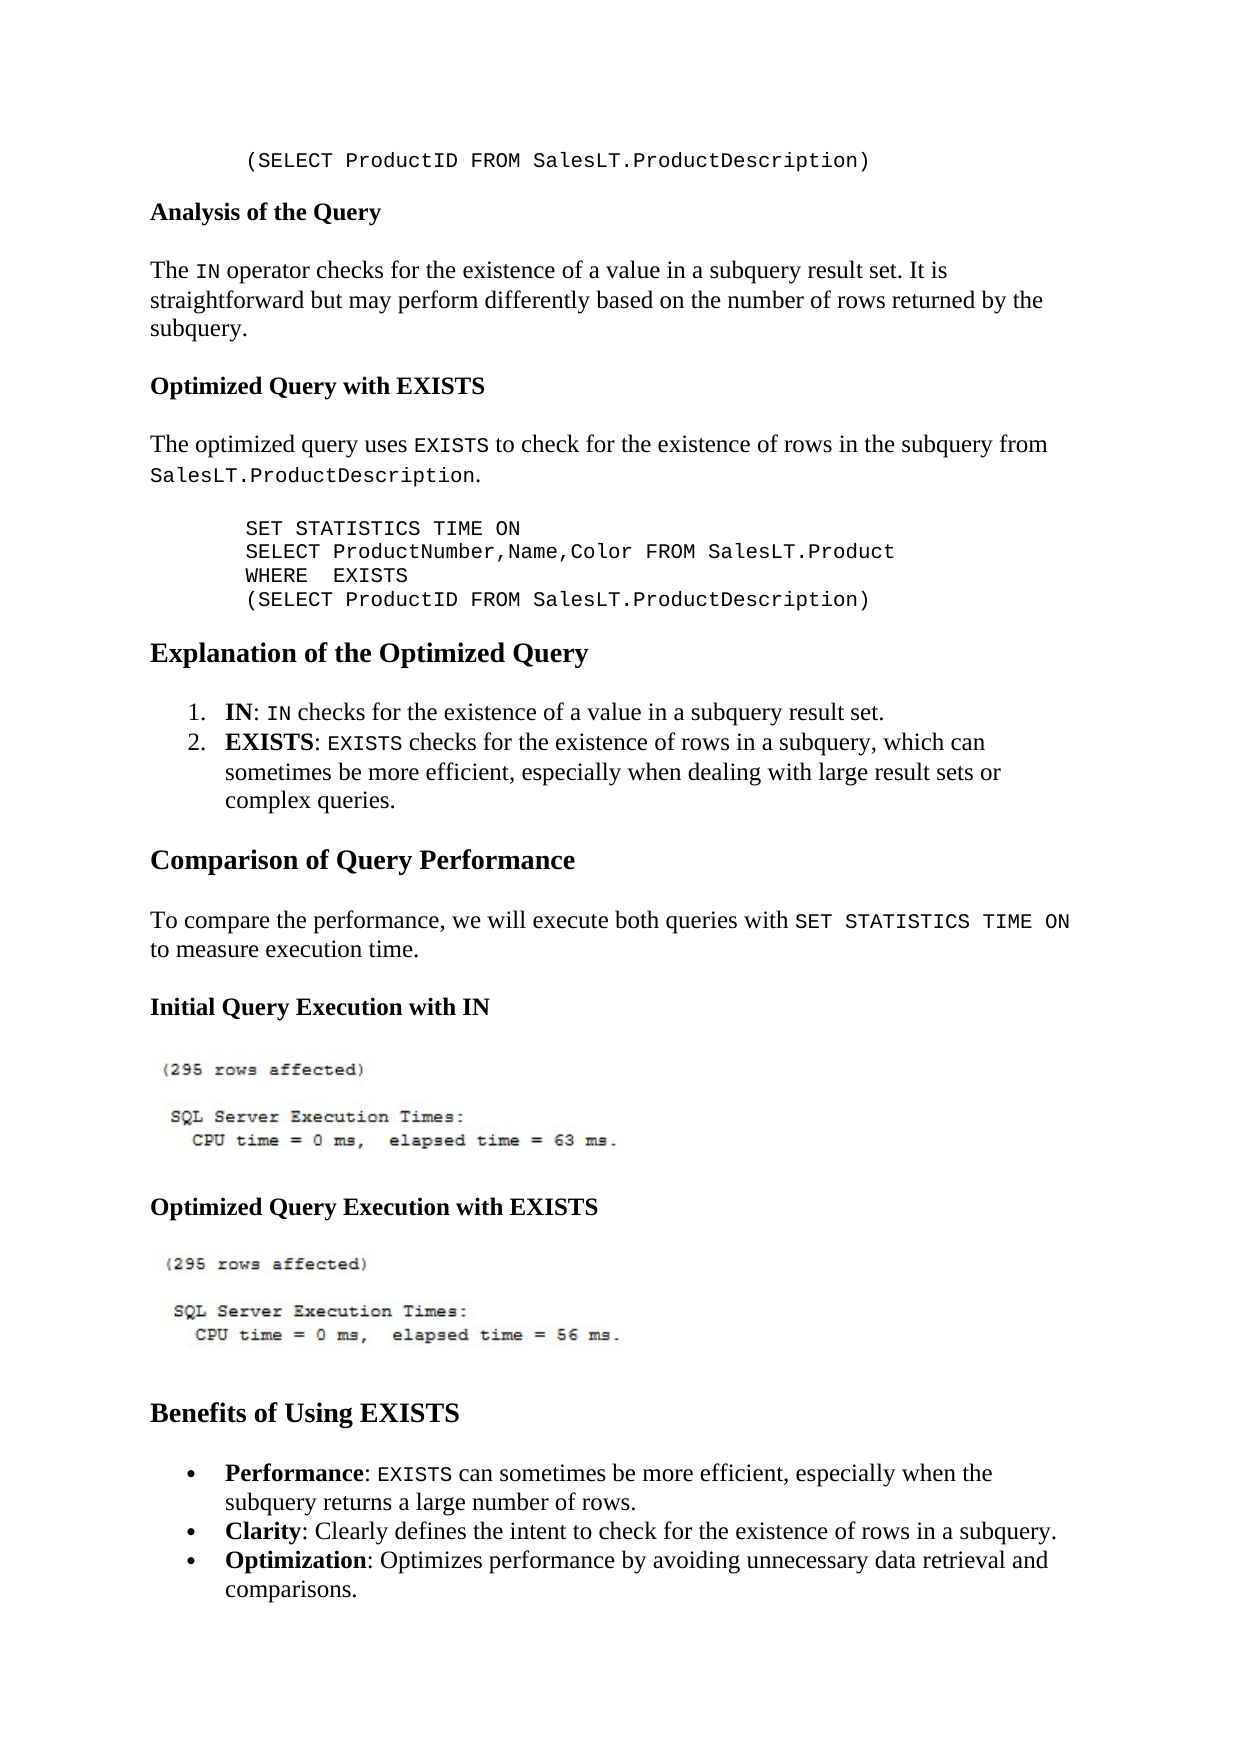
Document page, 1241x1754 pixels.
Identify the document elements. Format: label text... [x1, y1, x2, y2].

picture [150, 1250, 658, 1367]
text Analysis of the Query [150, 197, 1090, 226]
text Benefits of Using EXISTS [150, 1396, 1090, 1429]
text The IN operator checks for the existence of a value in a subquery result set. It is straightforward but may perform differently based on the number of rows returned by the subquery. [150, 255, 1090, 342]
text To compare the performance, we will execute both queries with SET STATISTICS TIME ON to measure execution time. [150, 905, 1090, 963]
text Optimized Query with EXISTS [150, 371, 1090, 400]
text WHERE EXISTS [245, 565, 1090, 589]
text Initial Query Execution with IN [150, 992, 1090, 1021]
list Optimization: Optimizes performance by avoiding unnecessary data retrieval and comparisons. [187, 1545, 1090, 1602]
text Explanation of the Optimized Query [150, 636, 1090, 668]
text Optimized Query Execution with EXISTS [150, 1192, 1090, 1221]
text Comparison of Query Performance [150, 843, 1090, 876]
text (SELECT ProductID FROM SalesLT.ProductDescription) [245, 589, 1090, 612]
text SELECT ProductNumber,Name,Color FROM SalesLT.Product [245, 541, 1090, 565]
list Performance: EXISTS can sometimes be more efficient, especially when the subquery returns a large number of rows. [187, 1458, 1090, 1516]
picture [150, 1050, 647, 1163]
list IN: IN checks for the existence of a value in a subquery result set. [187, 697, 1090, 727]
text SET STATISTICS TIME ON [245, 518, 1090, 541]
list EXISTS: EXISTS checks for the existence of rows in a subquery, which can sometimes be more efficient, especially when dealing with large result sets or complex queries. [187, 727, 1090, 814]
text (SELECT ProductID FROM SalesLT.ProductDescription) [245, 150, 1090, 174]
text The optimized query uses EXISTS to check for the existence of rows in the subquery from SalesLT.ProductDescription. [150, 429, 1090, 488]
list Clarity: Clearly defines the intent to check for the existence of rows in a subquery. [187, 1516, 1090, 1545]
